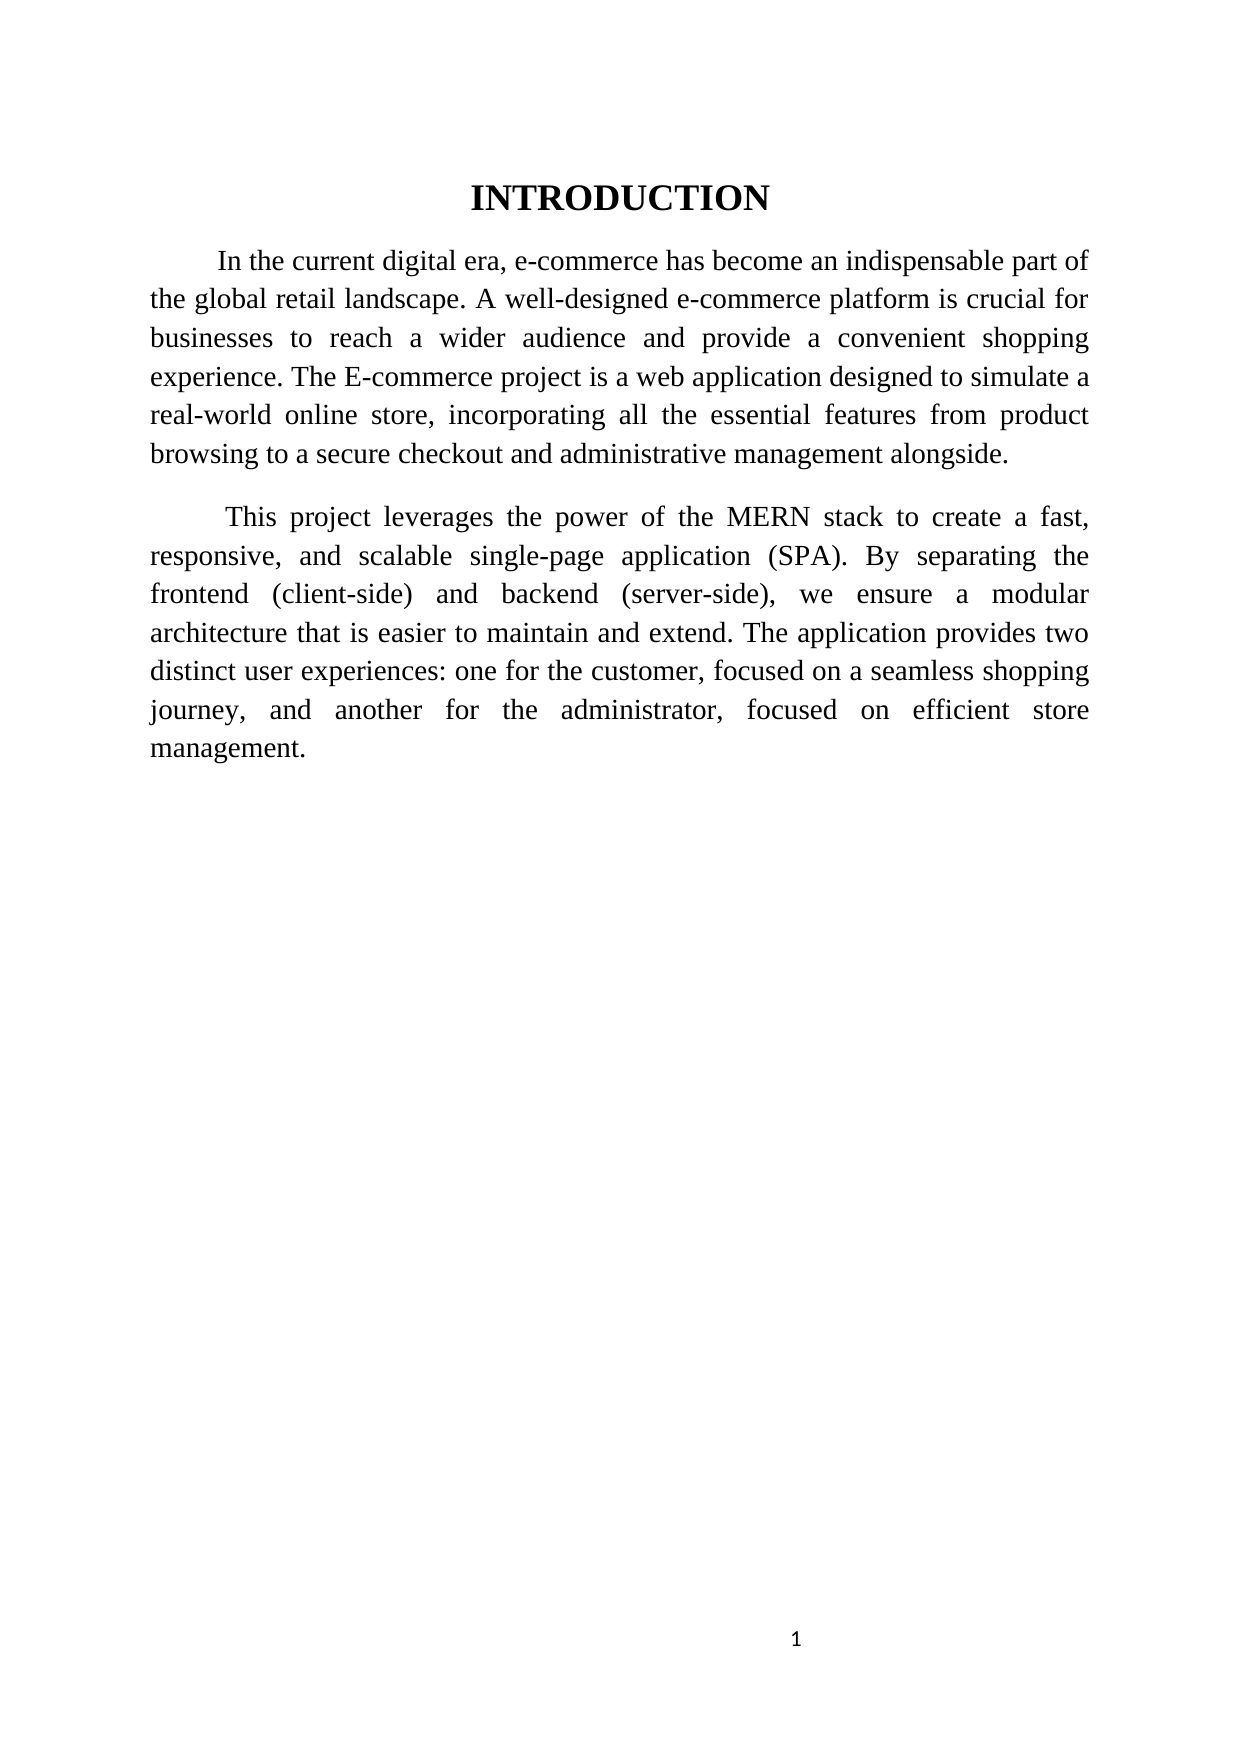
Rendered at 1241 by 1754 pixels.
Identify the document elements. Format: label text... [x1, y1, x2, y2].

text INTRODUCTION [150, 175, 1090, 218]
text In the current digital era, e-commerce has become an indispensable part of the global retail landscape. A well-designed e-commerce platform is crucial for businesses to reach a wider audience and provide a convenient shopping experience. The E-commerce project is a web application designed to simulate a real-world online store, incorporating all the essential features from product browsing to a secure checkout and administrative management alongside. [150, 243, 1090, 469]
text This project leverages the power of the MERN stack to create a fast, responsive, and scalable single-page application (SPA). By separating the frontend (client-side) and backend (server-side), we ensure a modular architecture that is easier to maintain and extend. The application provides two distinct user experiences: one for the customer, focused on a seamless shopping journey, and another for the administrator, focused on efficient store management. [150, 499, 1090, 764]
